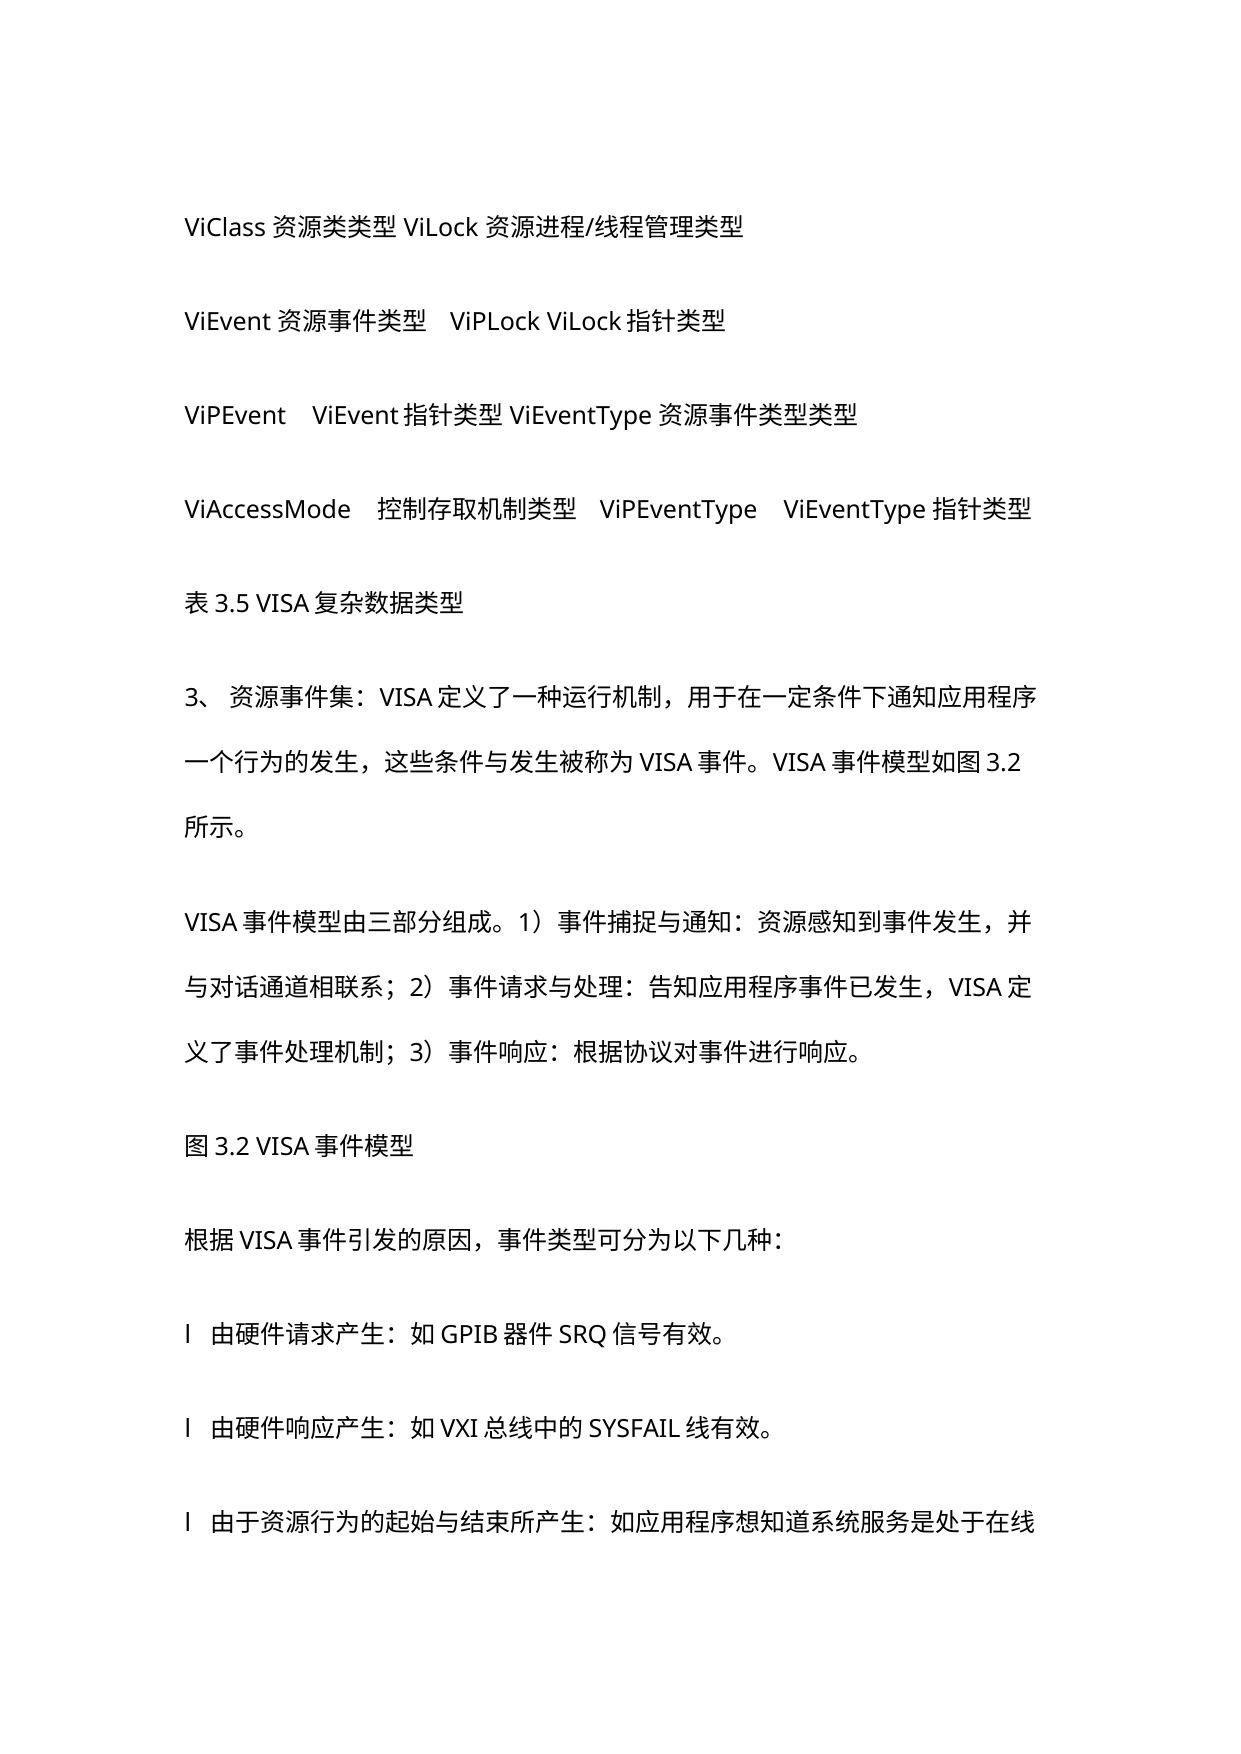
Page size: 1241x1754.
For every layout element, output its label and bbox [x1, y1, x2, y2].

table_header [183, 162, 1048, 1555]
